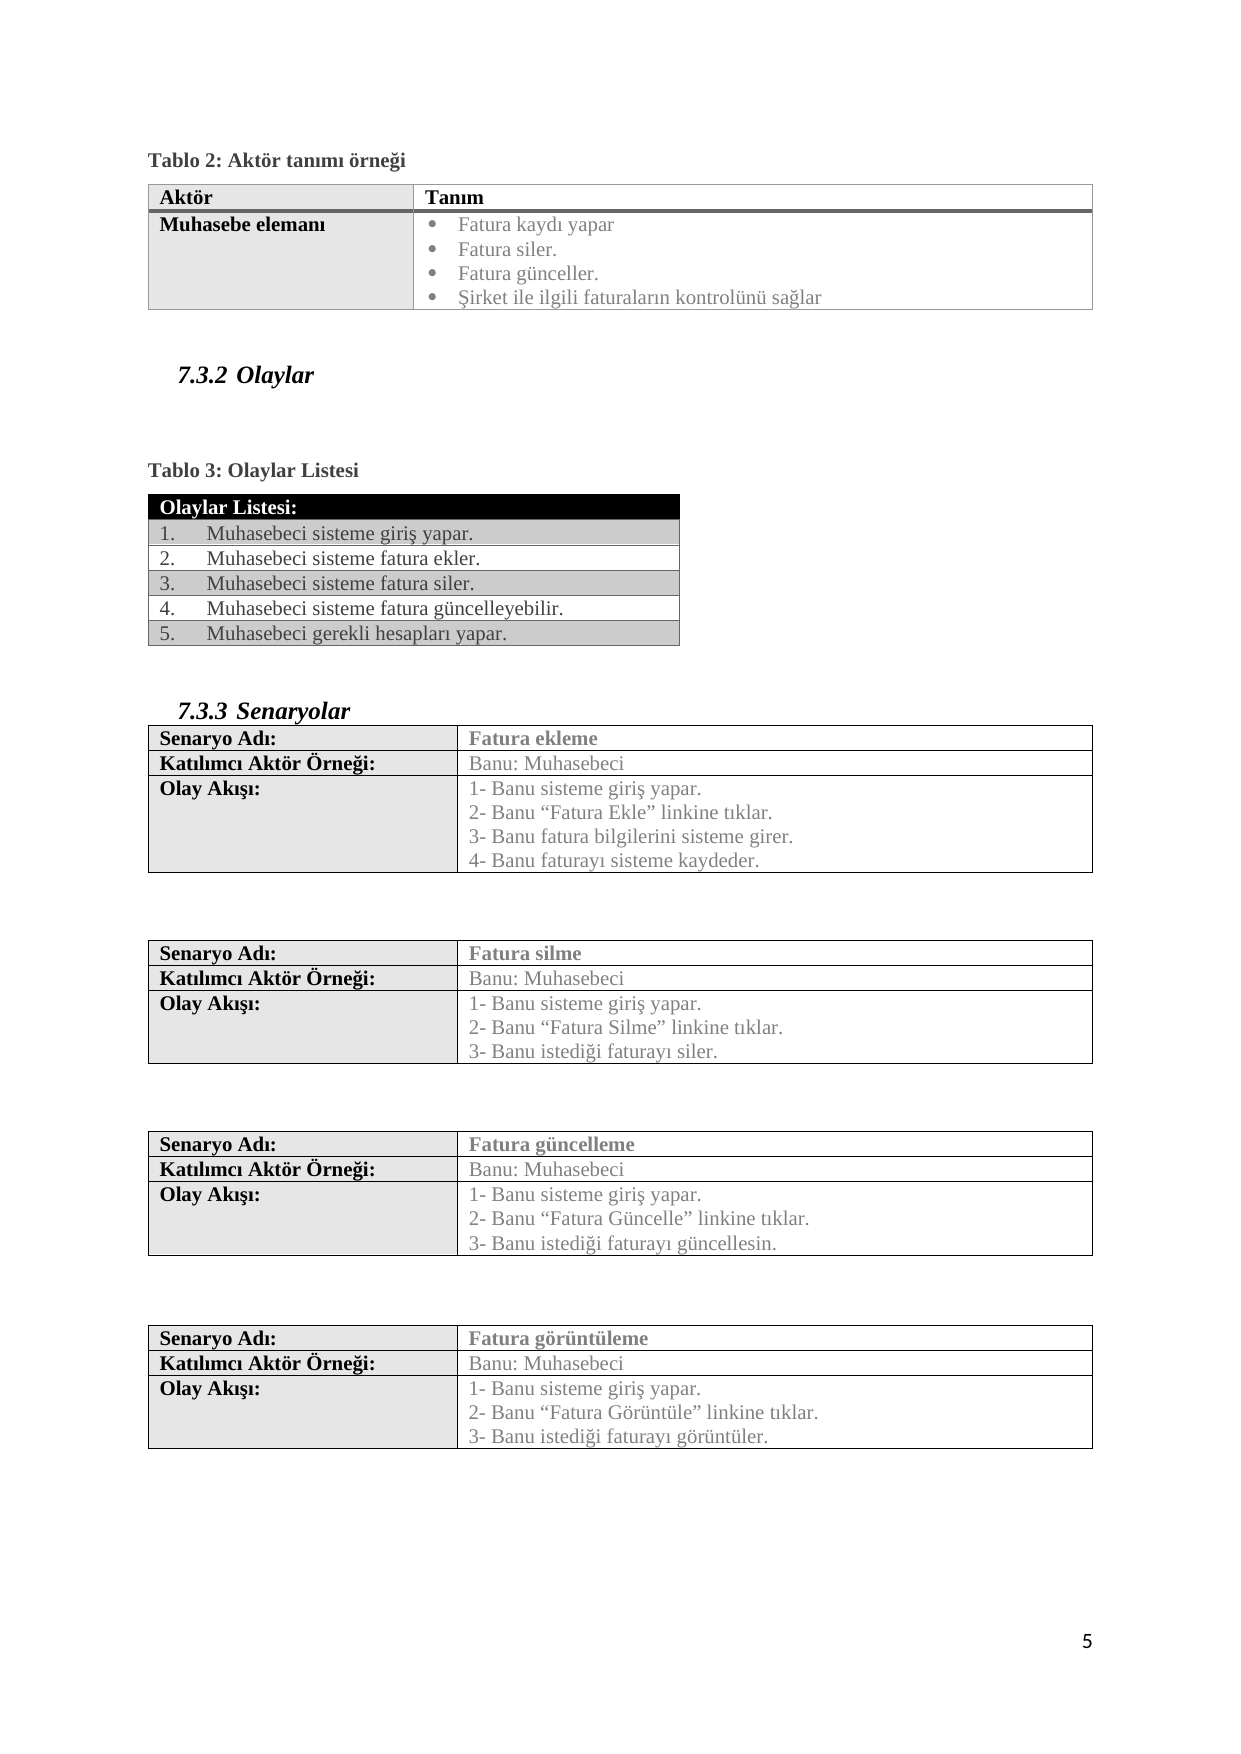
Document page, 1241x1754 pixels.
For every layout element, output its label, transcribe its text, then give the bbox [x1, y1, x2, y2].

table_header Tanım [414, 185, 1092, 209]
table_cell 1- Banu sisteme giriş yapar. 2- Banu “Fatura Ekle” linkine tıklar. 3- Banu fatura bilgilerini sisteme girer. 4- Banu faturayı sisteme kaydeder. [458, 776, 1092, 872]
table_header Fatura güncelleme [458, 1132, 1092, 1156]
subtitle Senaryolar [177, 696, 1093, 725]
table_cell Katılımcı Aktör Örneği: [149, 1157, 457, 1181]
table_cell Muhasebeci sisteme giriş yapar. [149, 520, 679, 544]
table_header Aktör [149, 185, 413, 209]
table_cell Banu: Muhasebeci [458, 751, 1092, 775]
table_header Fatura silme [458, 941, 1092, 965]
table_cell 1- Banu sisteme giriş yapar. 2- Banu “Fatura Görüntüle” linkine tıklar. 3- Banu istediği faturayı görüntüler. [458, 1376, 1092, 1448]
table_cell Muhasebeci sisteme fatura güncelleyebilir. [149, 596, 679, 620]
table_cell Banu: Muhasebeci [458, 1157, 1092, 1181]
table_header Senaryo Adı: [149, 941, 457, 965]
table_cell Katılımcı Aktör Örneği: [149, 1351, 457, 1375]
table_cell 1- Banu sisteme giriş yapar. 2- Banu “Fatura Silme” linkine tıklar. 3- Banu istediği faturayı siler. [458, 991, 1092, 1063]
table_header Fatura görüntüleme [458, 1326, 1092, 1350]
table_cell 1- Banu sisteme giriş yapar. 2- Banu “Fatura Güncelle” linkine tıklar. 3- Banu istediği faturayı güncellesin. [458, 1182, 1092, 1254]
table_cell Muhasebeci sisteme fatura siler. [149, 571, 679, 595]
table_cell Muhasebe elemanı [149, 213, 413, 309]
table_cell Banu: Muhasebeci [458, 1351, 1092, 1375]
table_header Fatura ekleme [458, 726, 1092, 750]
table_cell Olay Akışı: [149, 991, 457, 1063]
table_cell Muhasebeci gerekli hesapları yapar. [149, 621, 679, 645]
text Tablo 3: Olaylar Listesi [148, 458, 1093, 482]
table_cell Banu: Muhasebeci [458, 966, 1092, 990]
table_cell Katılımcı Aktör Örneği: [149, 966, 457, 990]
table_cell Katılımcı Aktör Örneği: [149, 751, 457, 775]
text Tablo 2: Aktör tanımı örneği [148, 148, 1093, 172]
table_cell Olay Akışı: [149, 776, 457, 872]
table_header Senaryo Adı: [149, 1326, 457, 1350]
table_cell Olay Akışı: [149, 1376, 457, 1448]
table_cell Olay Akışı: [149, 1182, 457, 1254]
table_cell Fatura kaydı yapar Fatura siler. Fatura günceller. Şirket ile ilgili faturaların kontrolünü sağlar [414, 213, 1092, 309]
table_cell Muhasebeci sisteme fatura ekler. [149, 546, 679, 569]
subtitle Olaylar [177, 360, 1093, 388]
table_header Olaylar Listesi: [149, 495, 679, 519]
table_header Senaryo Adı: [149, 1132, 457, 1156]
table_header Senaryo Adı: [149, 726, 457, 750]
